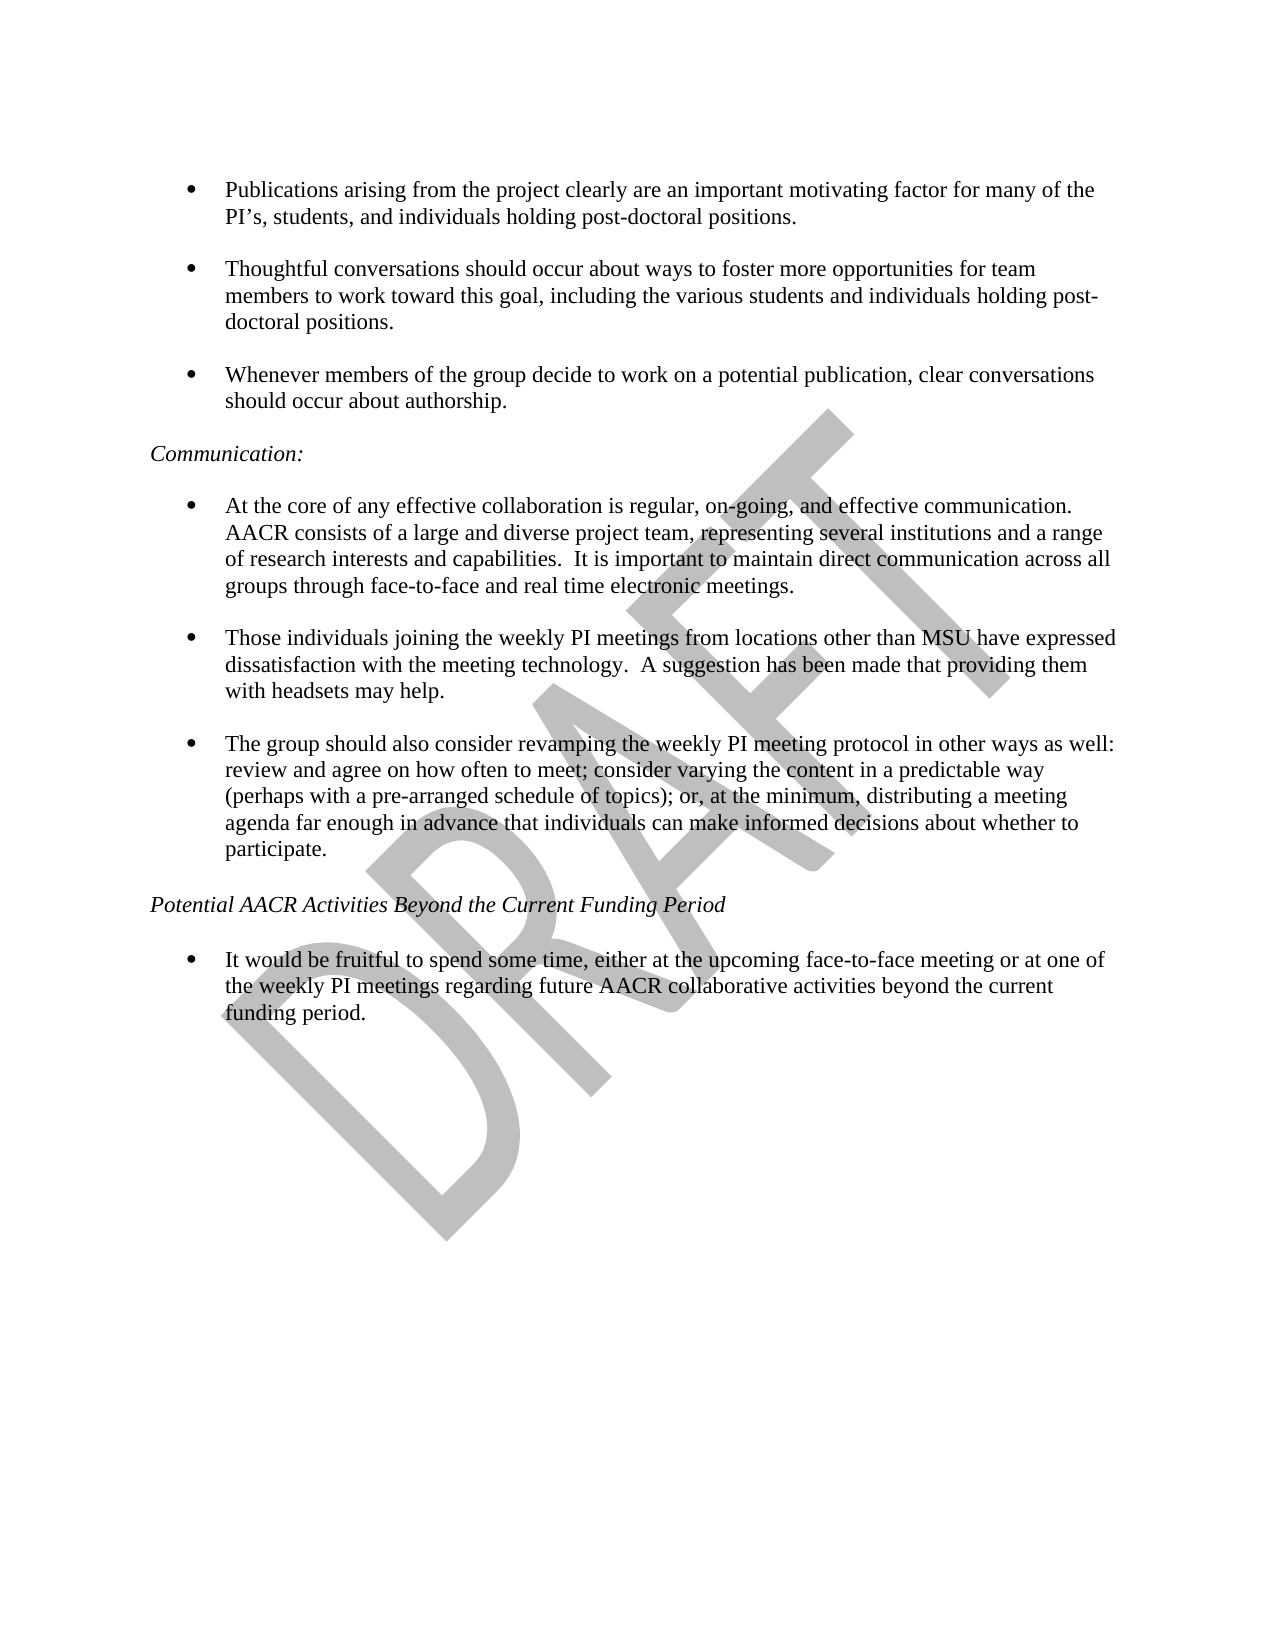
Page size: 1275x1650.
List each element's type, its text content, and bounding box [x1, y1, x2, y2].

list Publications arising from the project clearly are an important motivating factor for many of the PI’s, students, and individuals holding post-doctoral positions. [187, 176, 1125, 229]
list Thoughtful conversations should occur about ways to foster more opportunities for team members to work toward this goal, including the various students and individuals holding post-doctoral positions. [187, 255, 1125, 334]
list It would be fruitful to spend some time, either at the upcoming face-to-face meeting or at one of the weekly PI meetings regarding future AACR collaborative activities beyond the current funding period. [187, 946, 1125, 1025]
text Communication: [150, 440, 1125, 466]
list The group should also consider revamping the weekly PI meeting protocol in other ways as well: review and agree on how often to meet; consider varying the content in a predictable way (perhaps with a pre-arranged schedule of topics); or, at the minimum, distributing a meeting agenda far enough in advance that individuals can make informed decisions about whether to participate. [187, 730, 1125, 862]
list Whenever members of the group decide to work on a potential publication, clear conversations should occur about authorship. [187, 361, 1125, 413]
list At the core of any effective collaboration is regular, on-going, and effective communication. AACR consists of a large and diverse project team, representing several institutions and a range of research interests and capabilities. It is important to maintain direct communication across all groups through face-to-face and real time electronic meetings. [187, 493, 1125, 598]
list Potential AACR Activities Beyond the Current Funding Period [150, 891, 1125, 917]
list Those individuals joining the weekly PI meetings from locations other than MSU have expressed dissatisfaction with the meeting technology. A suggestion has been made that providing them with headsets may help. [187, 624, 1125, 703]
